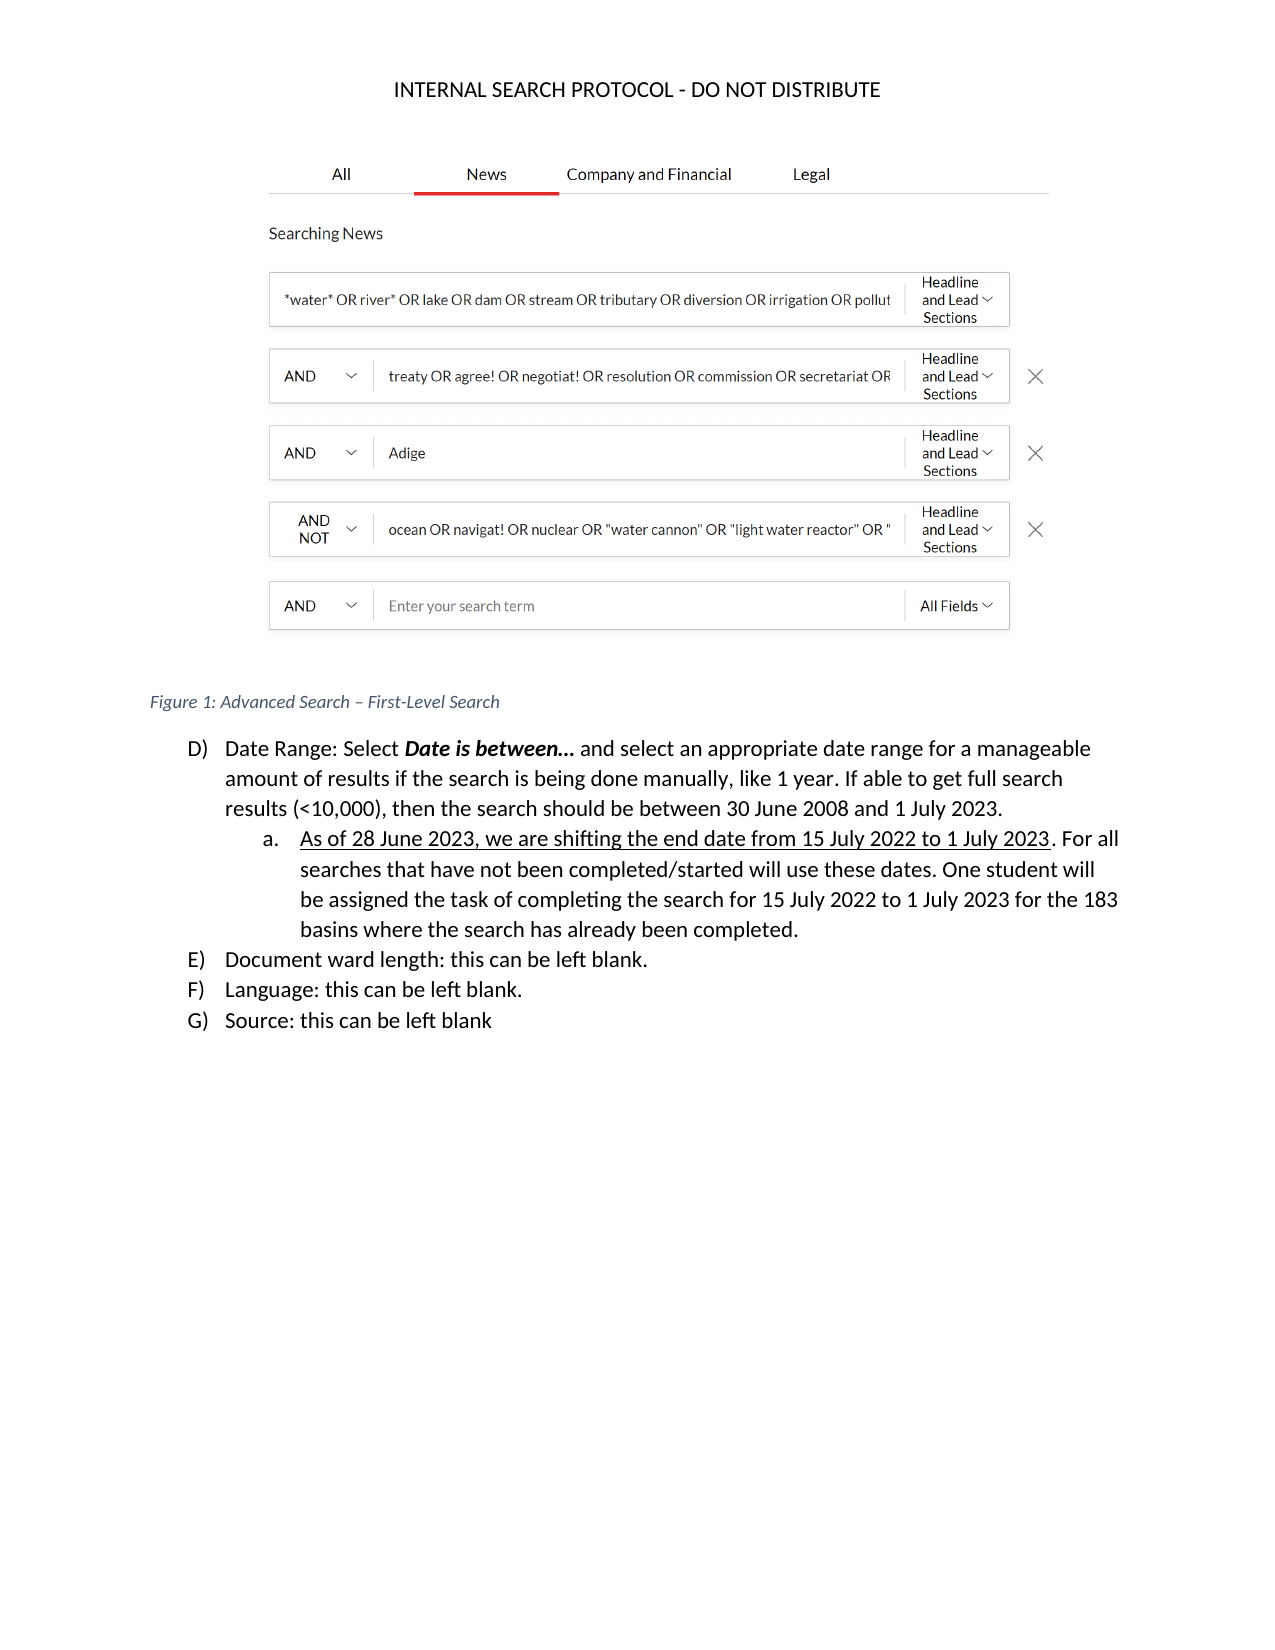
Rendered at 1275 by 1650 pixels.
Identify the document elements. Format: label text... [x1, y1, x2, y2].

text Figure 1: Advanced Search – First-Level Search [150, 690, 1125, 713]
picture [225, 150, 1050, 672]
list Document ward length: this can be left blank. [187, 945, 1125, 973]
list Source: this can be left blank [187, 1006, 1125, 1034]
list Date Range: Select Date is between… and select an appropriate date range for a manageable amount of results if the search is being done manually, like 1 year. If able to get full search results (<10,000), then the search should be between 30 June 2008 and 1 July 2023. [187, 734, 1125, 822]
list Language: this can be left blank. [187, 976, 1125, 1003]
list As of 28 June 2023, we are shifting the end date from 15 July 2022 to 1 July 2023. For all searches that have not been completed/started will use these dates. One student will be assigned the task of completing the search for 15 July 2022 to 1 July 2023 for the 183 basins where the search has already been completed. [262, 824, 1125, 943]
